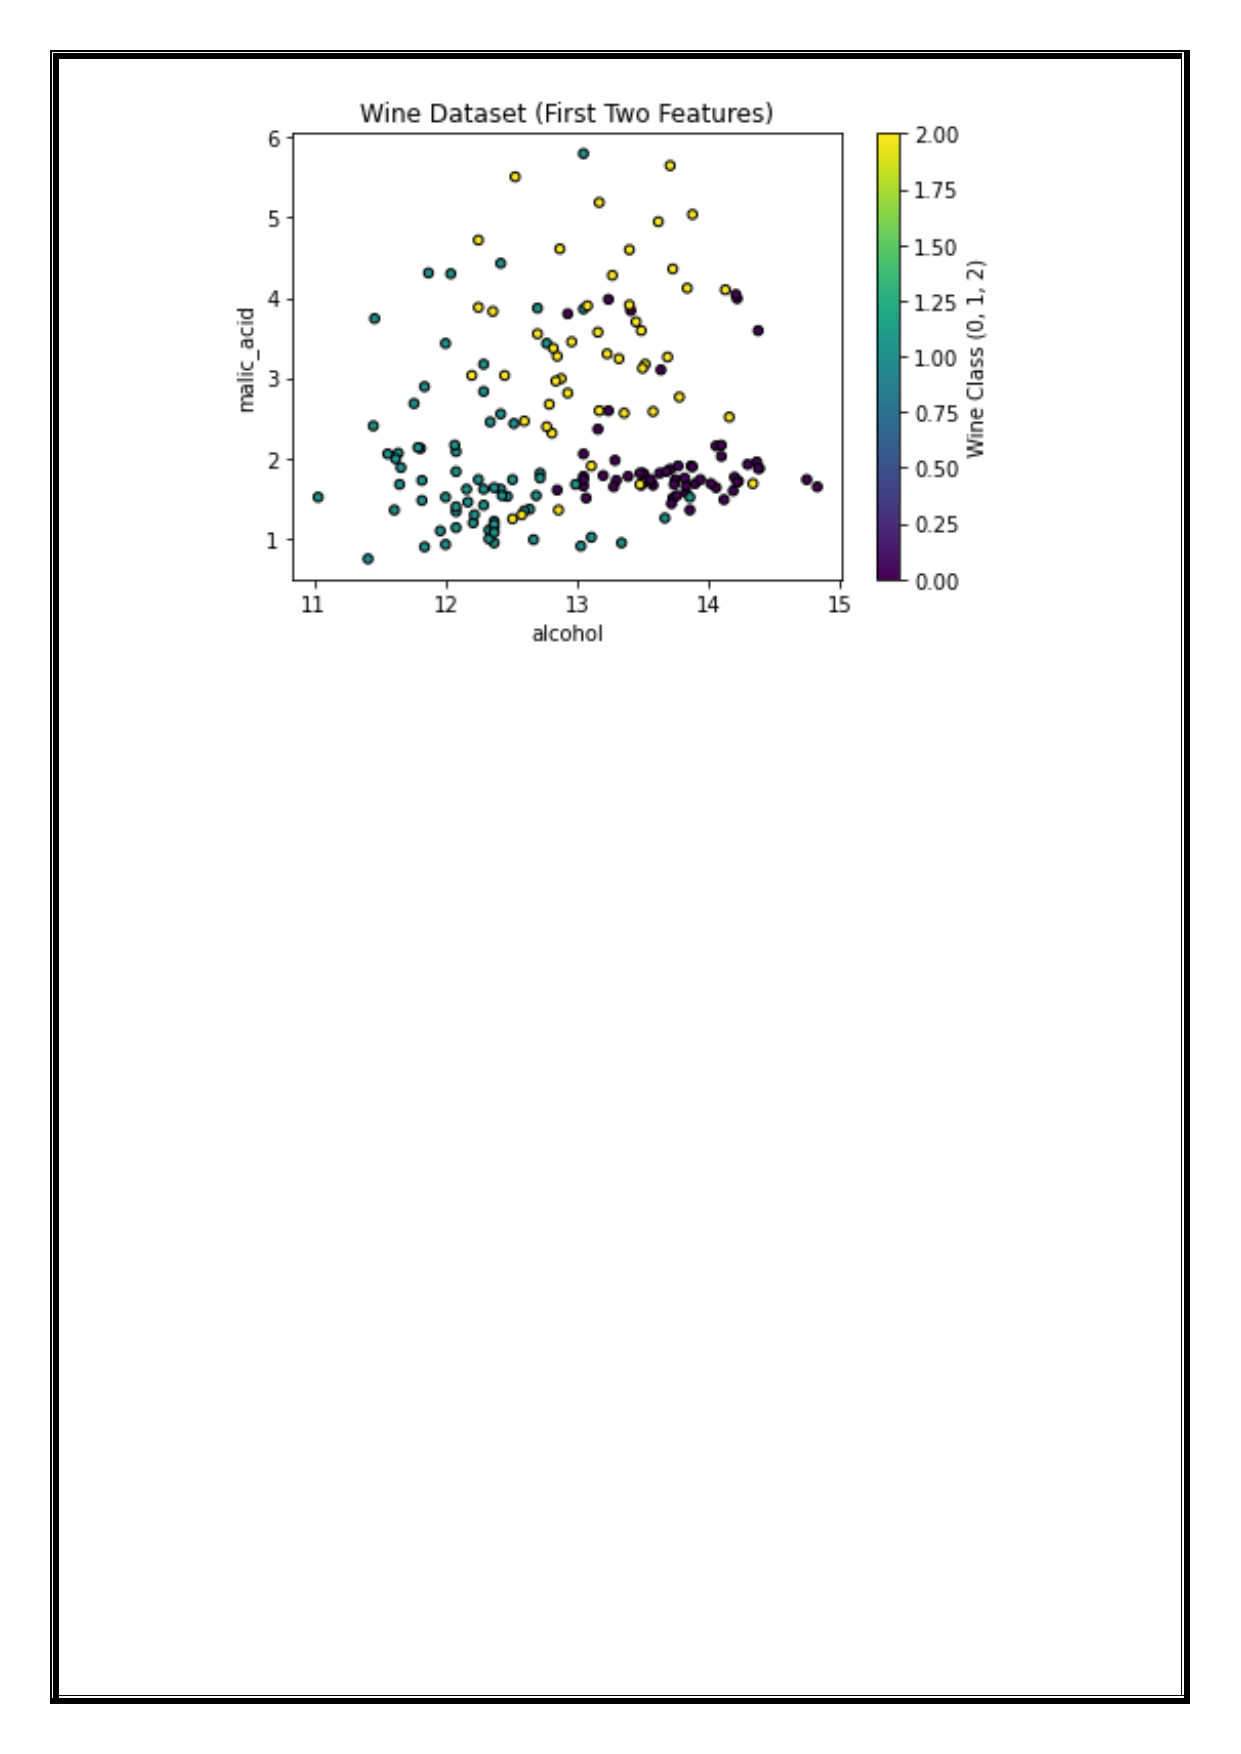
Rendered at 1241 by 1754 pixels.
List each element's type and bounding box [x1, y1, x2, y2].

picture [221, 88, 1002, 658]
